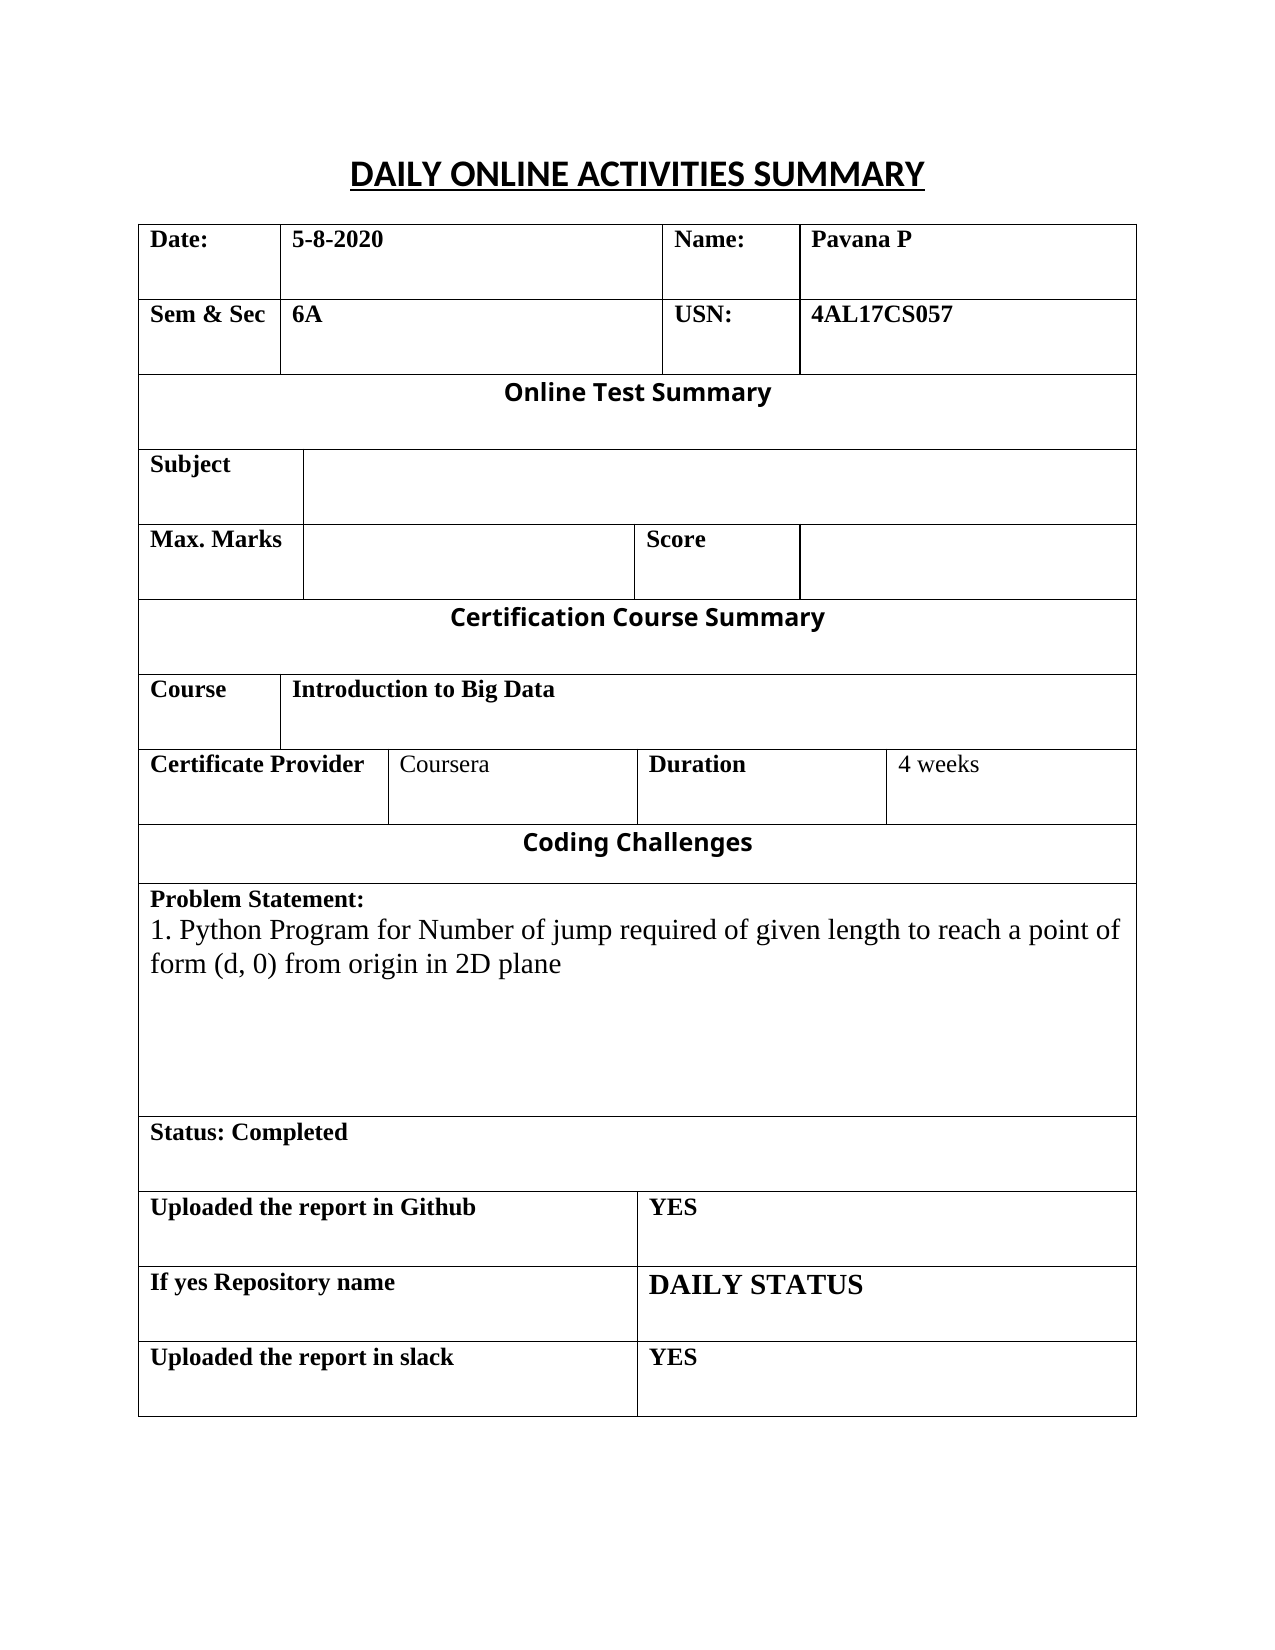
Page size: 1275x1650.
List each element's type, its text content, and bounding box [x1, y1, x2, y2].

table_cell Uploaded the report in slack [139, 1342, 637, 1416]
table_cell Score [635, 525, 799, 598]
table_cell Problem Statement: 1. Python Program for Number of jump required of given length to reach a point of form (d, 0) from origin in 2D plane [139, 884, 1136, 1116]
table_cell [304, 450, 1136, 523]
table_cell [801, 525, 1136, 598]
table_cell Certification Course Summary [139, 600, 1136, 673]
table_header Pavana P [801, 225, 1136, 298]
table_cell YES [638, 1342, 1136, 1416]
table_cell Uploaded the report in Github [139, 1192, 637, 1266]
table_cell 6A [281, 300, 662, 373]
table_cell Max. Marks [139, 525, 303, 598]
table_cell Course [139, 675, 280, 748]
table_cell YES [638, 1192, 1136, 1266]
table_header Date: [139, 225, 280, 298]
table_cell Coding Challenges [139, 825, 1136, 883]
table_cell Certificate Provider [139, 750, 388, 823]
table_cell DAILY STATUS [638, 1267, 1136, 1341]
table_cell Introduction to Big Data [281, 675, 1136, 748]
table_cell 4AL17CS057 [801, 300, 1136, 373]
table_cell Duration [638, 750, 886, 823]
table_cell Online Test Summary [139, 375, 1136, 448]
table_cell [304, 525, 634, 598]
table_cell 4 weeks [887, 750, 1136, 823]
text DAILY ONLINE ACTIVITIES SUMMARY [150, 150, 1125, 196]
table_header 5-8-2020 [281, 225, 662, 298]
table_cell Subject [139, 450, 303, 523]
table_cell USN: [663, 300, 799, 373]
table_cell Sem & Sec [139, 300, 280, 373]
table_header Name: [663, 225, 799, 298]
table_cell Coursera [389, 750, 637, 823]
table_cell If yes Repository name [139, 1267, 637, 1341]
table_cell Status: Completed [139, 1117, 1136, 1191]
